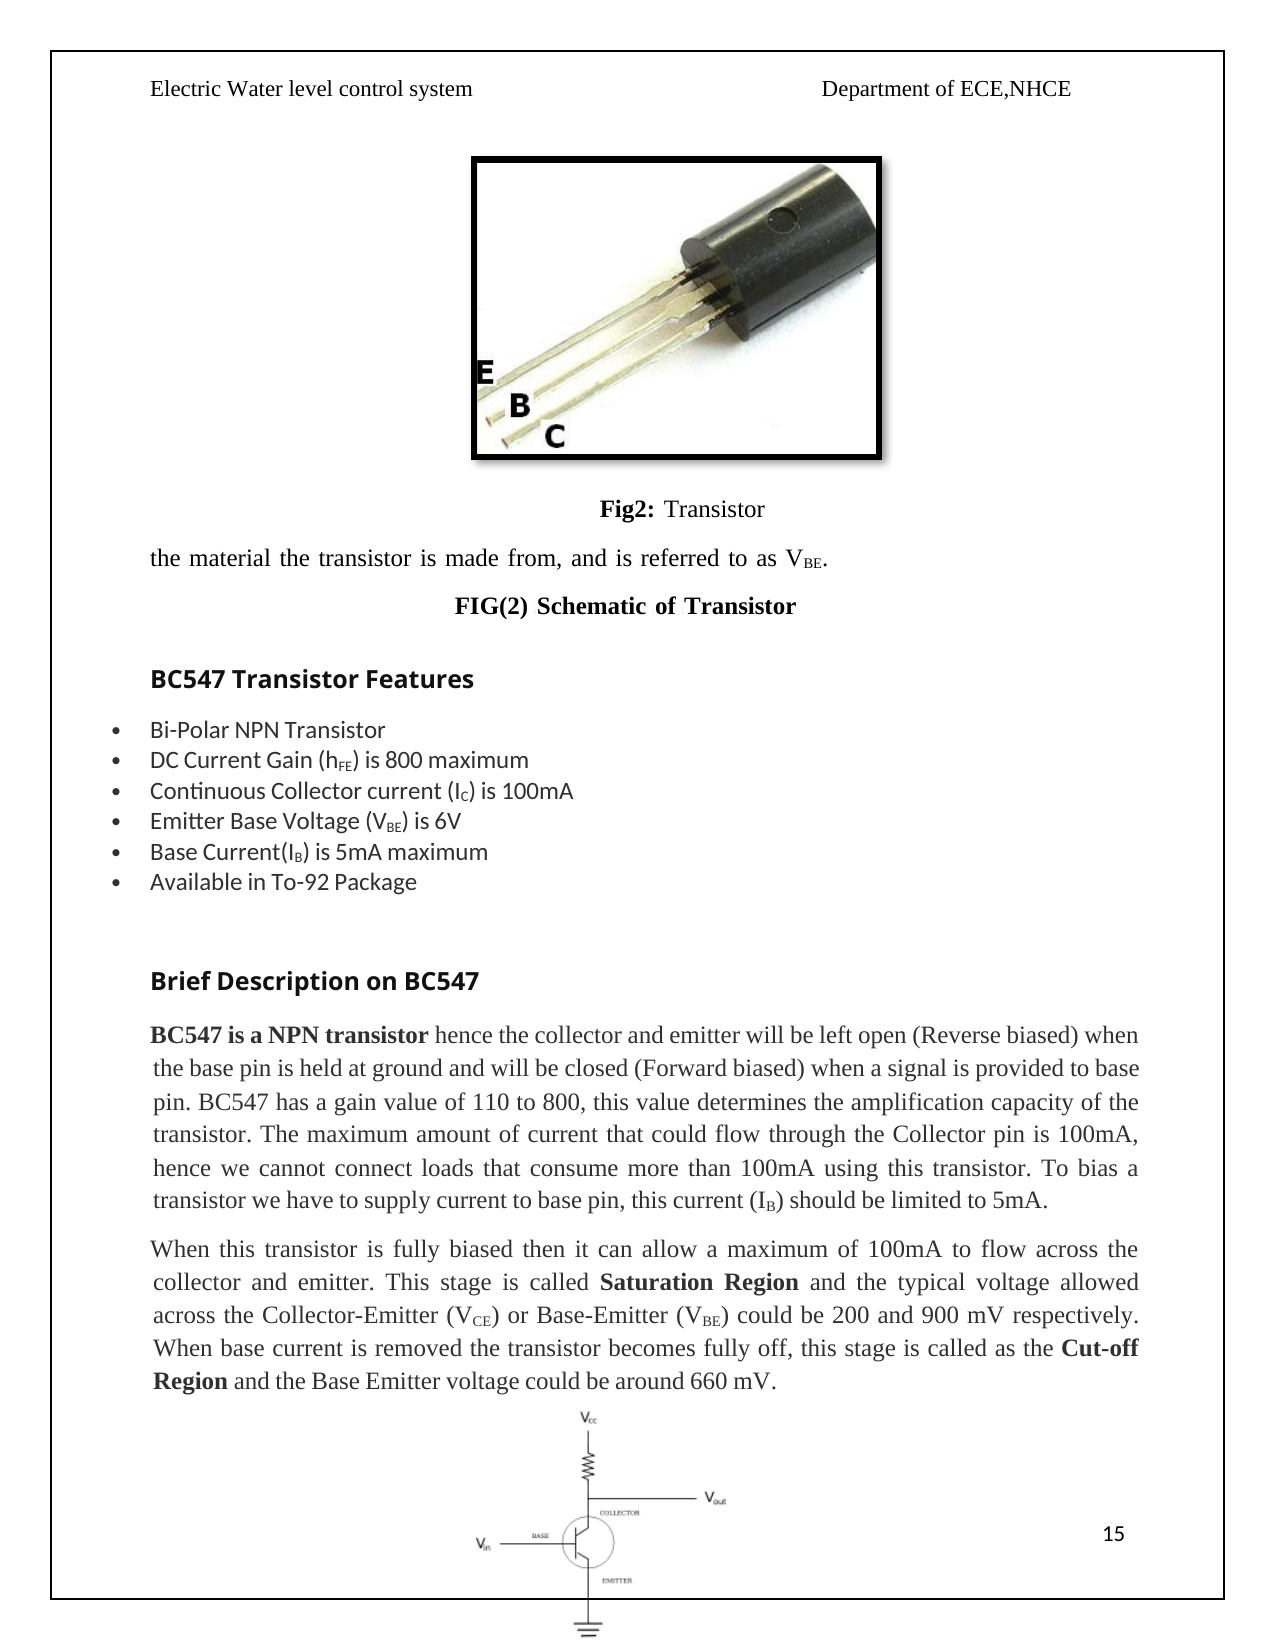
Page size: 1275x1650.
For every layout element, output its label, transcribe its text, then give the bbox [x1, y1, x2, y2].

text When ithis itransistor iis ifully ibiased ithen iit ican iallow ia imaximum iof i100mA ito iflow iacross ithe icollector iand iemitter. iThis istage iis icalled iSaturation iRegion iand ithe itypical ivoltage iallowed iacross ithe iCollector-Emitter i(VCE) ior iBase-Emitter i(VBE) icould ibe i200 iand i900 imV irespectively. iWhen ibase icurrent iis iremoved ithe itransistor ibecomes ifully ioff, ithis istage iis icalled ias ithe iCut-off iRegion iand ithe iBase iEmitter ivoltage icould ibe iaround i660 imV. [150, 1234, 1139, 1395]
text the iimaterial iithe iitransistor iiis iimade iifrom, iiand iiis iireferred iito iias iiVBE. [150, 543, 1139, 572]
list Base iCurrent(IB) iis i5mA imaximum [112, 836, 1139, 867]
subtitle BC547 iTransistor iFeatures [150, 652, 1139, 696]
list Emitter iBase iVoltage i(VBE) iis i6V [112, 806, 1139, 836]
text BC547 iis ia iNPN itransistor ihence ithe icollector iand iemitter iwill ibe ileft iopen i(Reverse ibiased) iwhen ithe ibase ipin iis iheld iat iground iand iwill ibe iclosed i(Forward ibiased) iwhen ia isignal iis iprovided ito ibase ipin. iBC547 ihas ia igain ivalue iof i110 ito i800, ithis ivalue idetermines ithe iamplification icapacity iof ithe itransistor. iThe imaximum iamount iof icurrent ithat icould iflow ithrough ithe iCollector ipin iis i100mA, ihence iwe icannot iconnect iloads ithat iconsume imore ithan i100mA iusing ithis itransistor. iTo ibias ia itransistor iwe ihave ito isupply icurrent ito ibase ipin, ithis icurrent i(IB) ishould ibe ilimited ito i5mA. [150, 1021, 1139, 1214]
picture [477, 163, 876, 454]
text FIG(2) iiSchematic iiof iiTransistor i [150, 591, 1139, 620]
text Fig2: iiTransistor [150, 494, 1139, 523]
list Available iin iTo-92 iPackage [112, 867, 1139, 897]
list DC iCurrent iGain i(hFE) iis i800 imaximum [112, 744, 1139, 775]
list Bi-Polar iNPN iTransistor [112, 714, 1139, 744]
subtitle Brief iDescription ion iBC547 [150, 963, 1139, 997]
list Continuous iCollector icurrent i(IC) iis i100mA [112, 775, 1139, 806]
